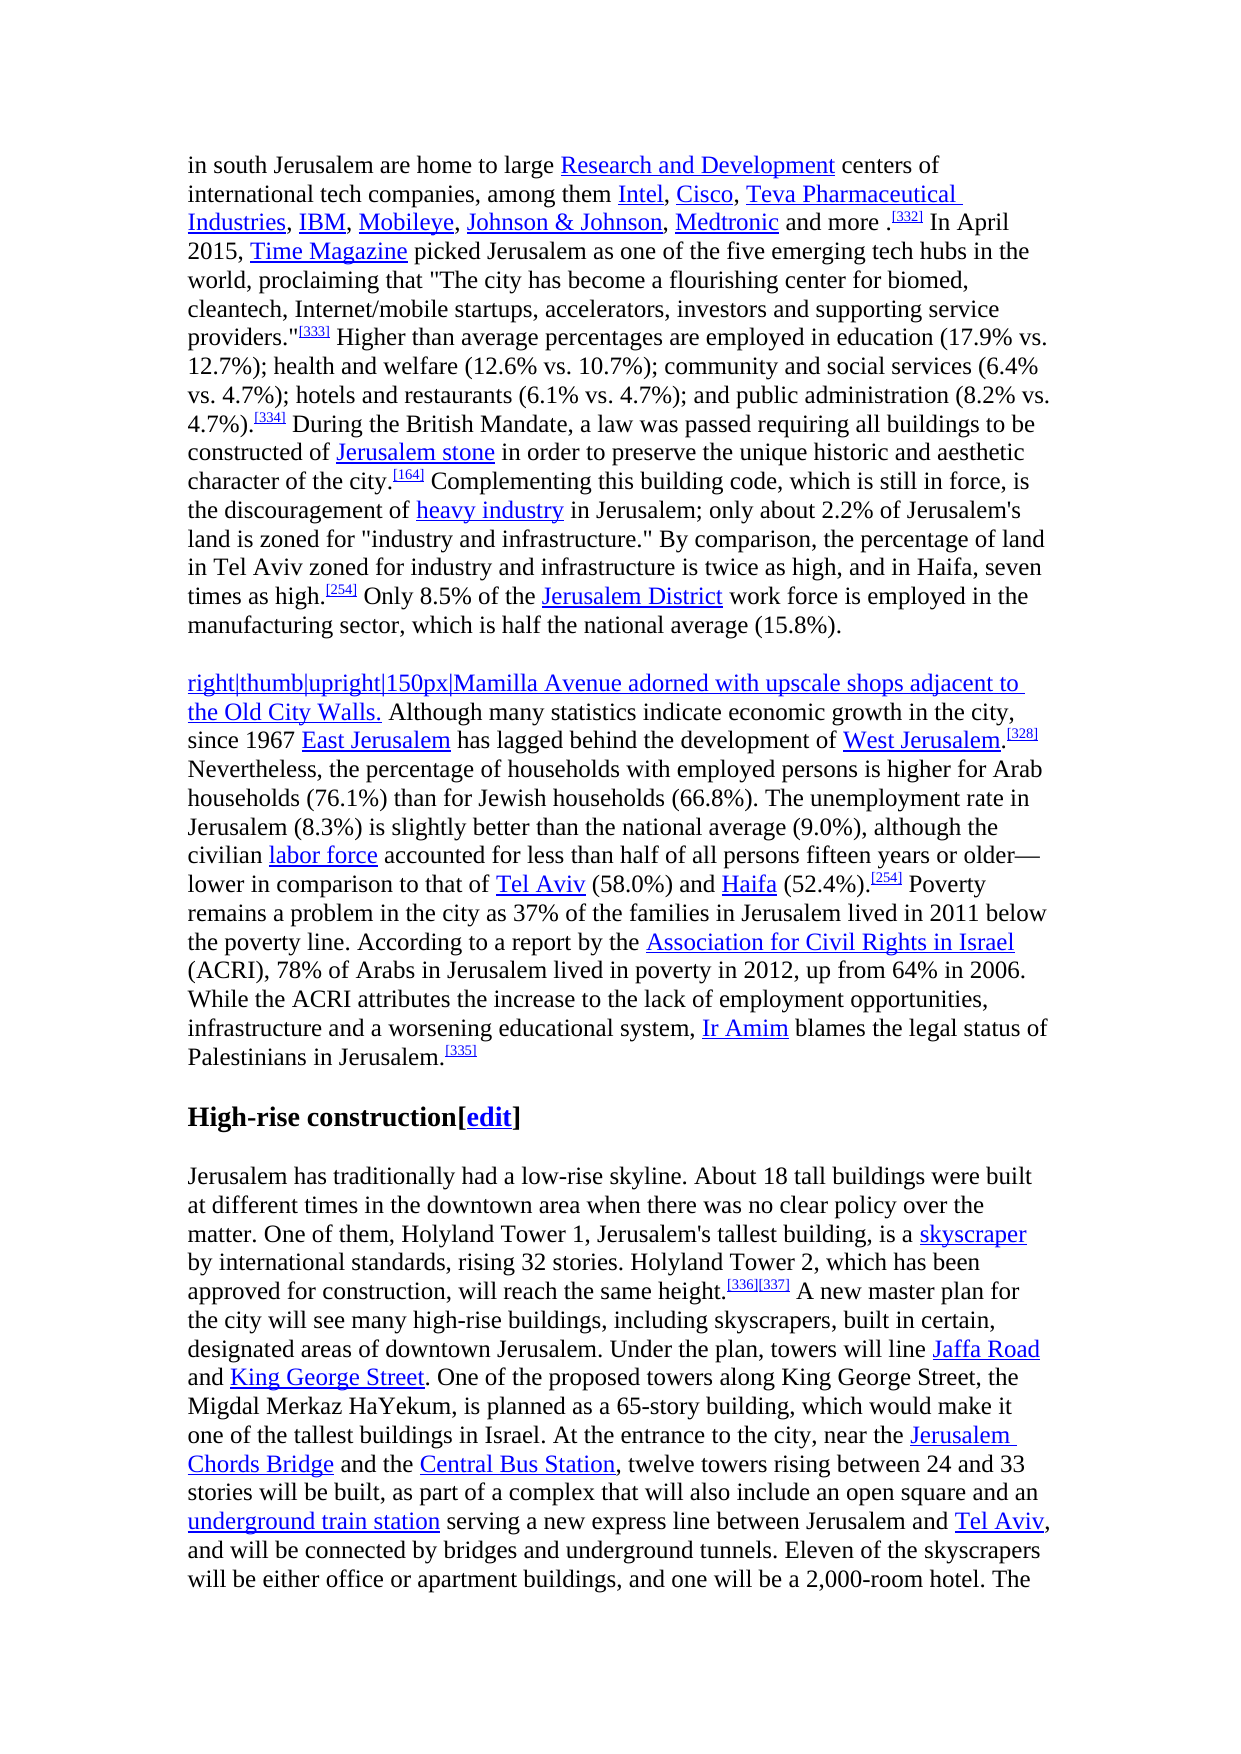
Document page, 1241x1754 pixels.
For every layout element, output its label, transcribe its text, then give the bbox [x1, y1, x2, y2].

text right|thumb|upright|150px|Mamilla Avenue adorned with upscale shops adjacent to the Old City Walls. Although many statistics indicate economic growth in the city, since 1967 East Jerusalem has lagged behind the development of West Jerusalem.[328] Nevertheless, the percentage of households with employed persons is higher for Arab households (76.1%) than for Jewish households (66.8%). The unemployment rate in Jerusalem (8.3%) is slightly better than the national average (9.0%), although the civilian labor force accounted for less than half of all persons fifteen years or older—lower in comparison to that of Tel Aviv (58.0%) and Haifa (52.4%).[254] Poverty remains a problem in the city as 37% of the families in Jerusalem lived in 2011 below the poverty line. According to a report by the Association for Civil Rights in Israel (ACRI), 78% of Arabs in Jerusalem lived in poverty in 2012, up from 64% in 2006. While the ACRI attributes the increase to the lack of employment opportunities, infrastructure and a worsening educational system, Ir Amim blames the legal status of Palestinians in Jerusalem.[335] [187, 668, 1053, 1070]
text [187, 1161, 1053, 1592]
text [187, 150, 1053, 639]
subtitle High-rise construction[edit] [187, 1099, 1053, 1132]
